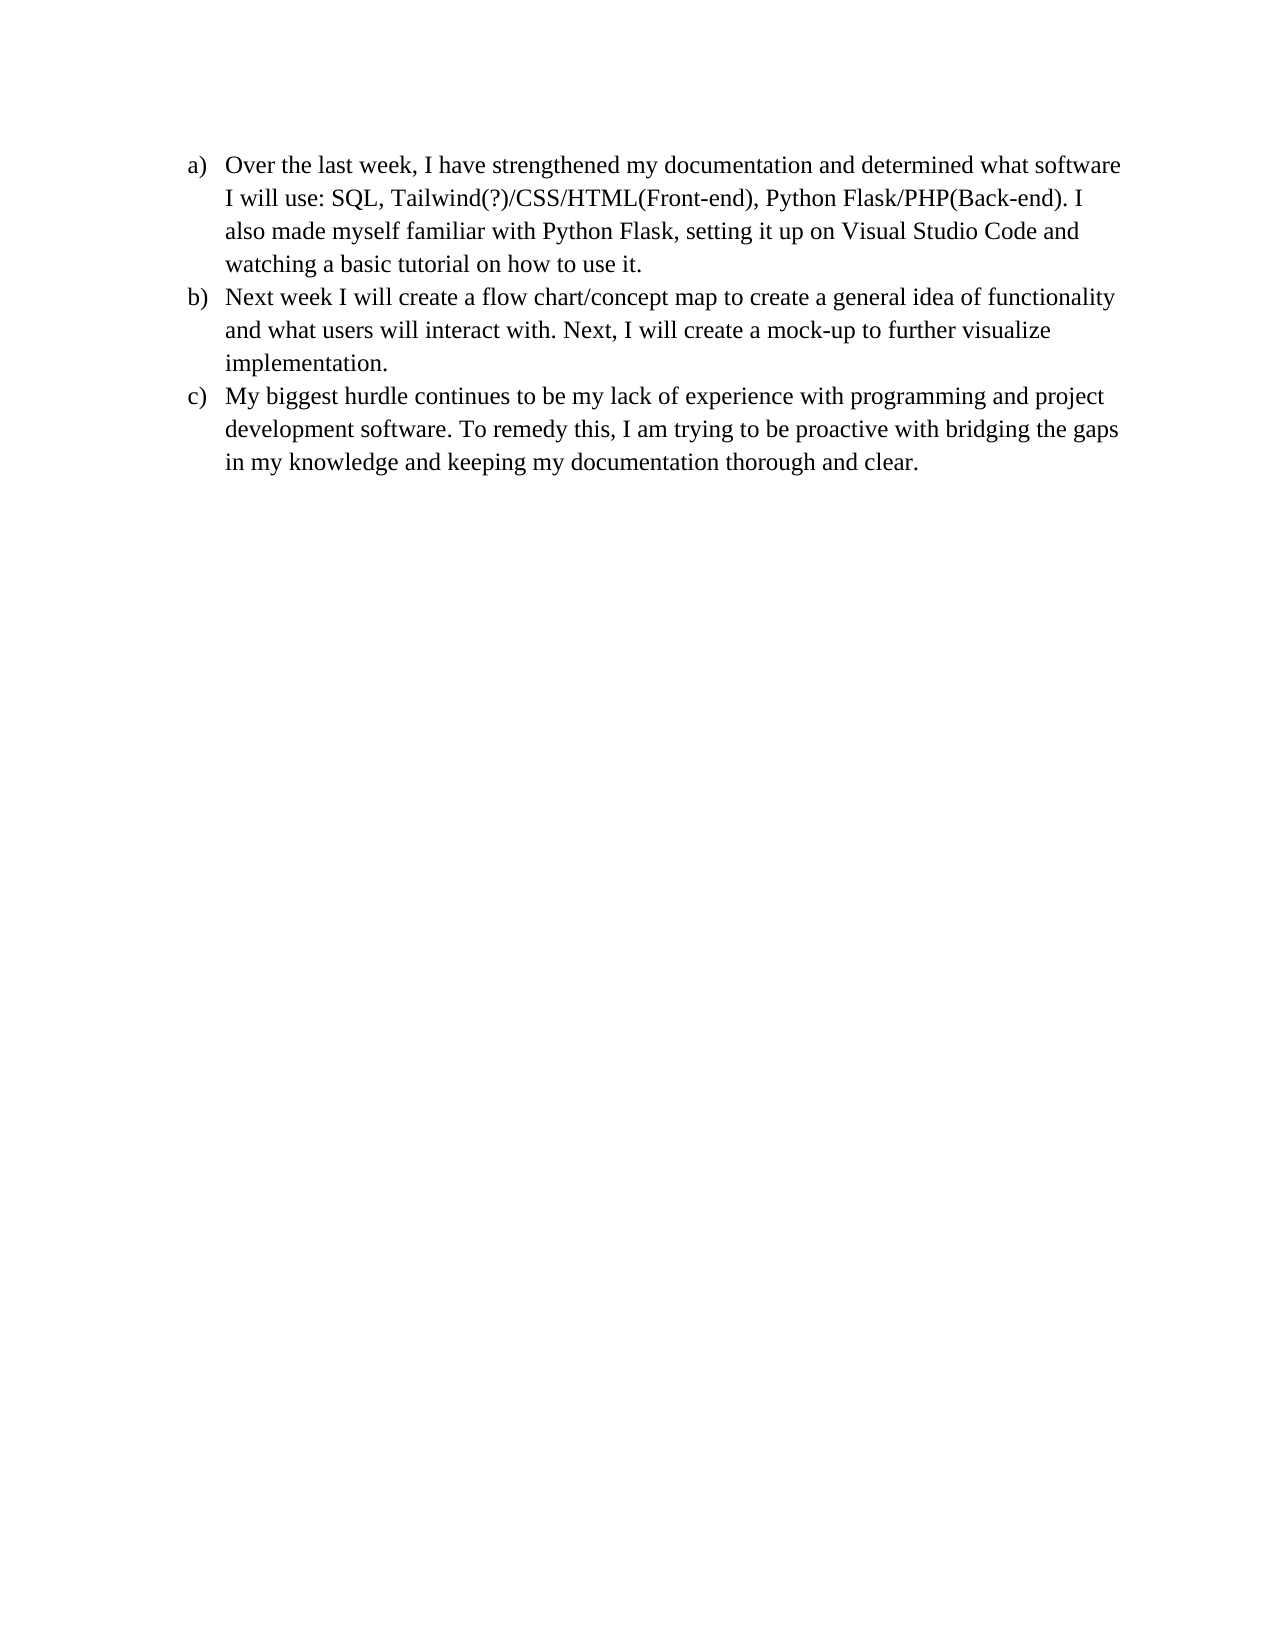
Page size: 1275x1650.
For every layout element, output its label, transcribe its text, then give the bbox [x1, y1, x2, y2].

list Over the last week, I have strengthened my documentation and determined what software I will use: SQL, Tailwind(?)/CSS/HTML(Front-end), Python Flask/PHP(Back-end). I also made myself familiar with Python Flask, setting it up on Visual Studio Code and watching a basic tutorial on how to use it. [187, 150, 1125, 278]
list My biggest hurdle continues to be my lack of experience with programming and project development software. To remedy this, I am trying to be proactive with bridging the gaps in my knowledge and keeping my documentation thorough and clear. [187, 381, 1125, 476]
list Next week I will create a flow chart/concept map to create a general idea of functionality and what users will interact with. Next, I will create a mock-up to further visualize implementation. [187, 282, 1125, 377]
